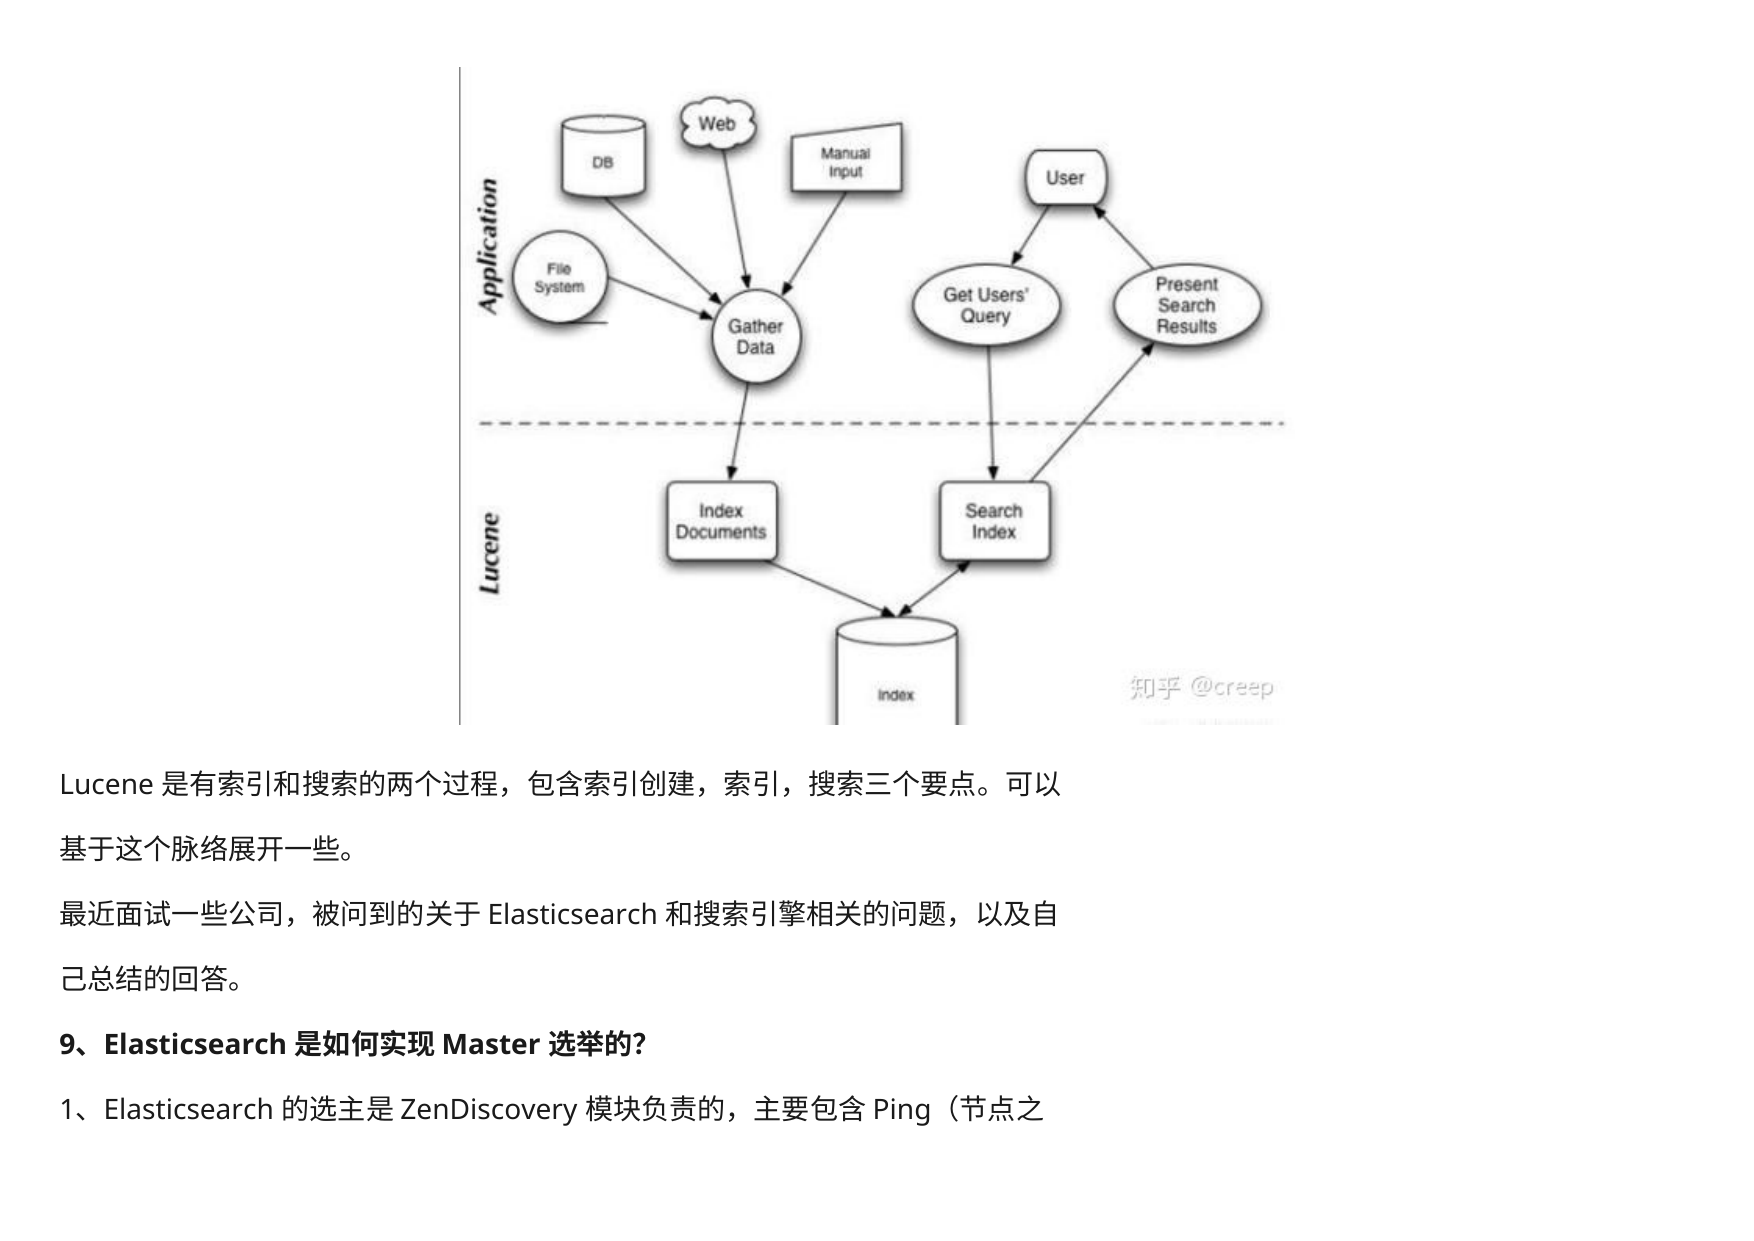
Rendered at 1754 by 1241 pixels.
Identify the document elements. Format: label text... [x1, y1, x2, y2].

text 1、Elasticsearch 的选主是 ZenDiscovery 模块负责的，主要包含 Ping（节点之 [59, 1075, 1695, 1140]
picture [459, 67, 1295, 725]
text 己总结的回答。 [59, 945, 1695, 1010]
text 最近面试一些公司，被问到的关于 Elasticsearch 和搜索引擎相关的问题，以及自 [59, 880, 1695, 945]
text 基于这个脉络展开一些。 [59, 815, 1695, 880]
text Lucene 是有索引和搜索的两个过程，包含索引创建，索引，搜索三个要点。可以 [59, 750, 1695, 815]
text 9、Elasticsearch 是如何实现 Master 选举的？ [59, 1010, 1695, 1075]
